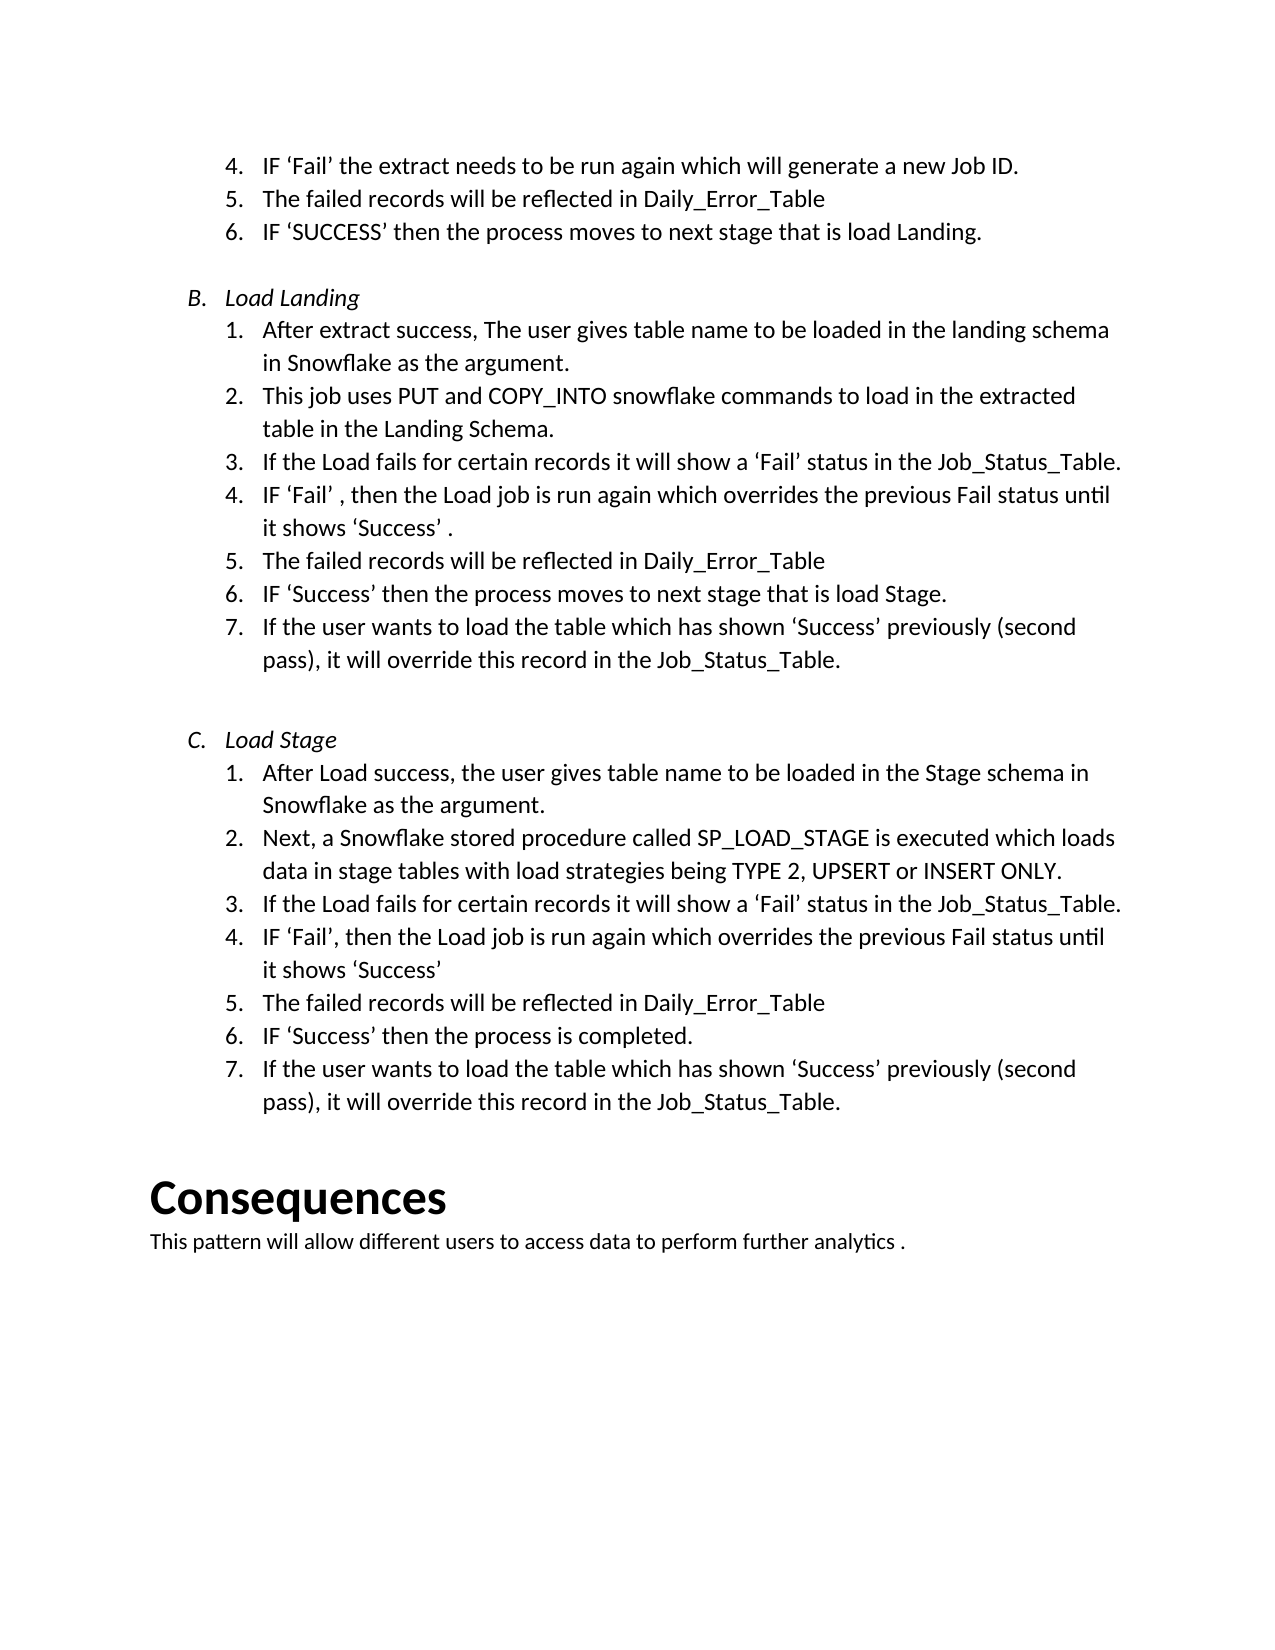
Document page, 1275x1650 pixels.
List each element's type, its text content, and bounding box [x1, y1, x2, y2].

list IF ‘Success’ then the process moves to next stage that is load Stage. [225, 578, 1125, 608]
list IF ‘Fail’, then the Load job is run again which overrides the previous Fail status until it shows ‘Success’ [225, 921, 1125, 985]
list IF ‘Success’ then the process is completed. [225, 1020, 1125, 1051]
list IF ‘Fail’ the extract needs to be run again which will generate a new Job ID. [225, 150, 1125, 181]
text Consequences [150, 1166, 1125, 1227]
list If the user wants to load the table which has shown ‘Success’ previously (second pass), it will override this record in the Job_Status_Table. [225, 1053, 1125, 1116]
list After extract success, The user gives table name to be loaded in the landing schema in Snowflake as the argument. [225, 314, 1125, 378]
list If the Load fails for certain records it will show a ‘Fail’ status in the Job_Status_Table. [225, 446, 1125, 477]
list This job uses PUT and COPY_INTO snowflake commands to load in the extracted table in the Landing Schema. [225, 380, 1125, 444]
list The failed records will be reflected in Daily_Error_Table [225, 183, 1125, 213]
text This pattern will allow different users to access data to perform further analytics . [150, 1227, 1125, 1255]
list IF ‘SUCCESS’ then the process moves to next stage that is load Landing. [225, 216, 1125, 246]
list If the user wants to load the table which has shown ‘Success’ previously (second pass), it will override this record in the Job_Status_Table. [225, 611, 1125, 674]
list The failed records will be reflected in Daily_Error_Table [225, 545, 1125, 576]
list If the Load fails for certain records it will show a ‘Fail’ status in the Job_Status_Table. [225, 888, 1125, 919]
list IF ‘Fail’ , then the Load job is run again which overrides the previous Fail status until it shows ‘Success’ . [225, 479, 1125, 543]
list Load Landing [187, 282, 1125, 312]
list Load Stage [187, 724, 1125, 754]
list The failed records will be reflected in Daily_Error_Table [225, 987, 1125, 1018]
list Next, a Snowflake stored procedure called SP_LOAD_STAGE is executed which loads data in stage tables with load strategies being TYPE 2, UPSERT or INSERT ONLY. [225, 823, 1125, 886]
list After Load success, the user gives table name to be loaded in the Stage schema in Snowflake as the argument. [225, 757, 1125, 820]
